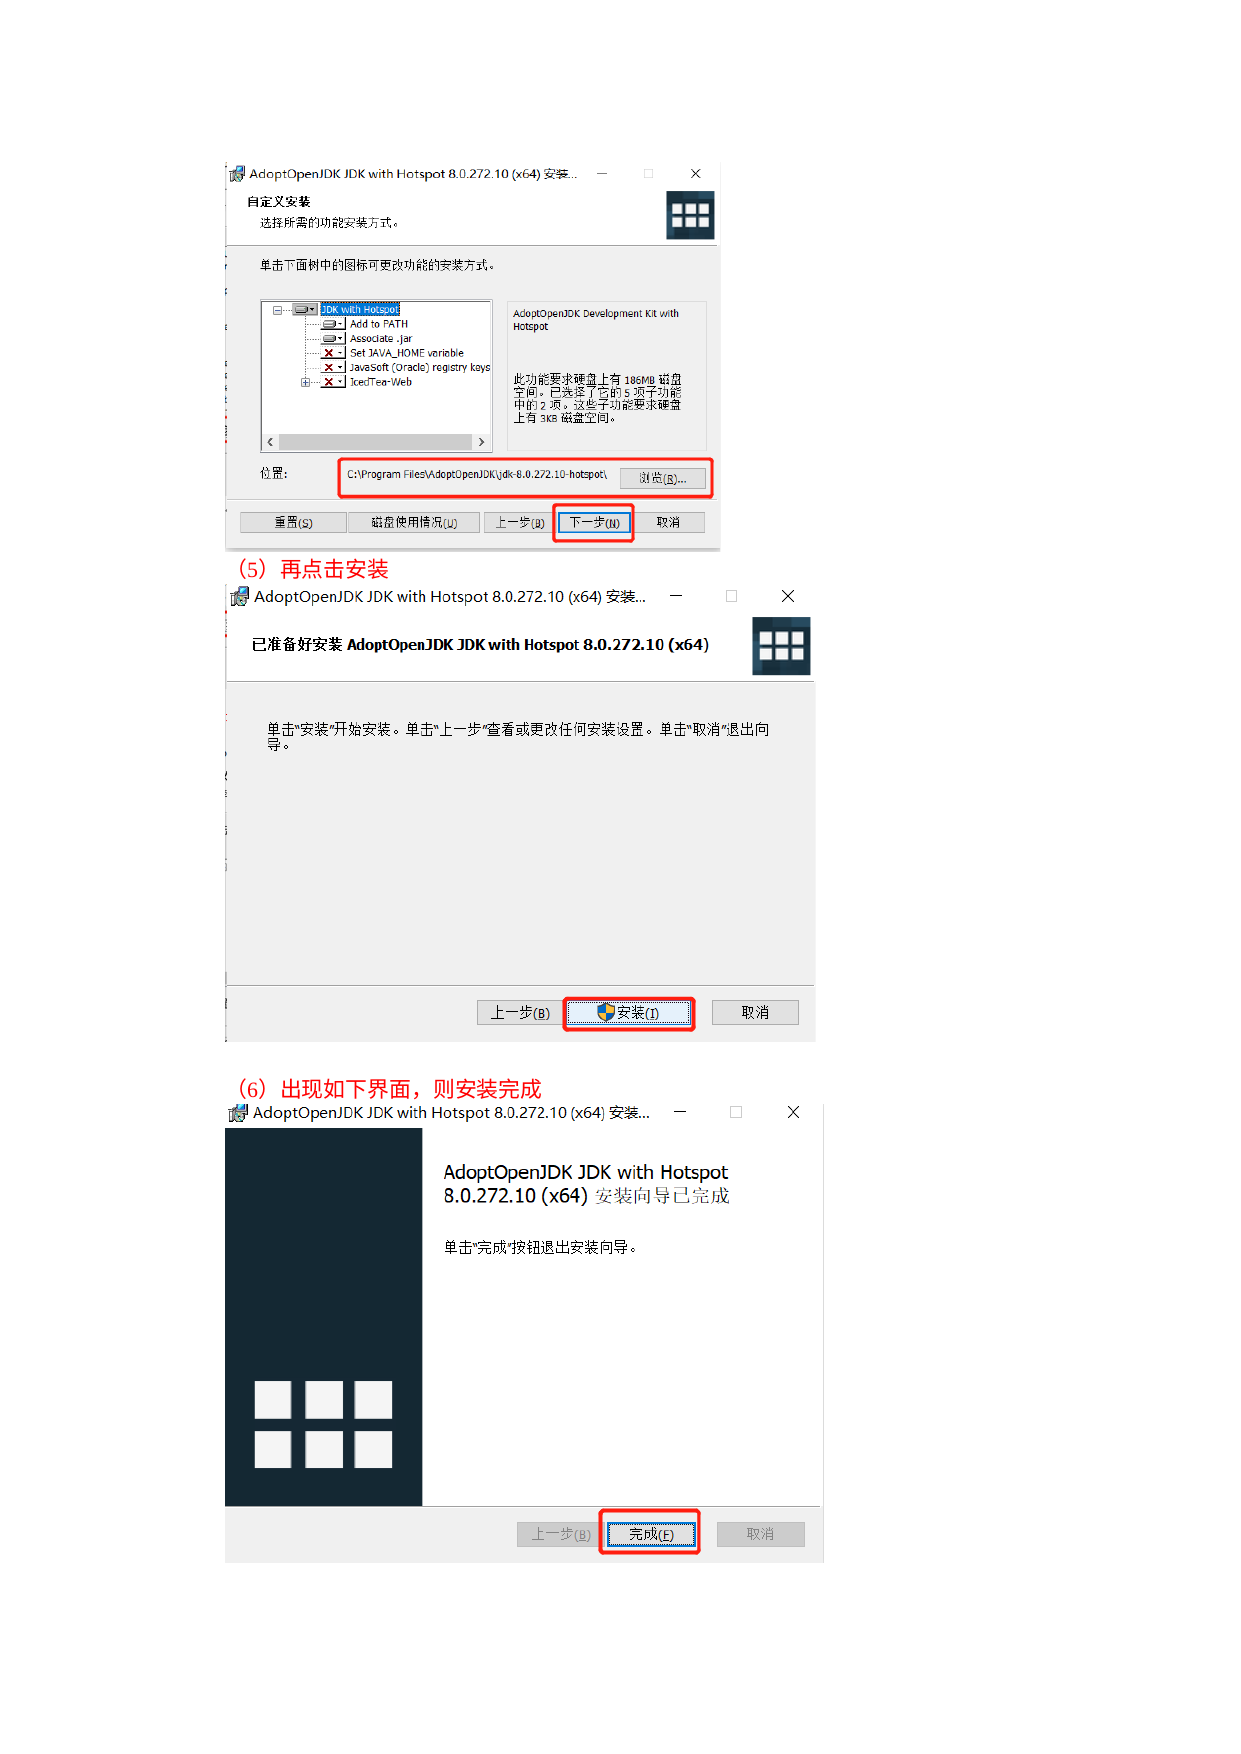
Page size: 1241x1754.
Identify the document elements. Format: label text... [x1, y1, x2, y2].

list （6）出现如下界面，则安装完成 [225, 1072, 1053, 1104]
picture [225, 584, 816, 1042]
picture [225, 162, 721, 552]
picture [225, 1104, 824, 1563]
list （5）再点击安装 [225, 552, 1053, 584]
